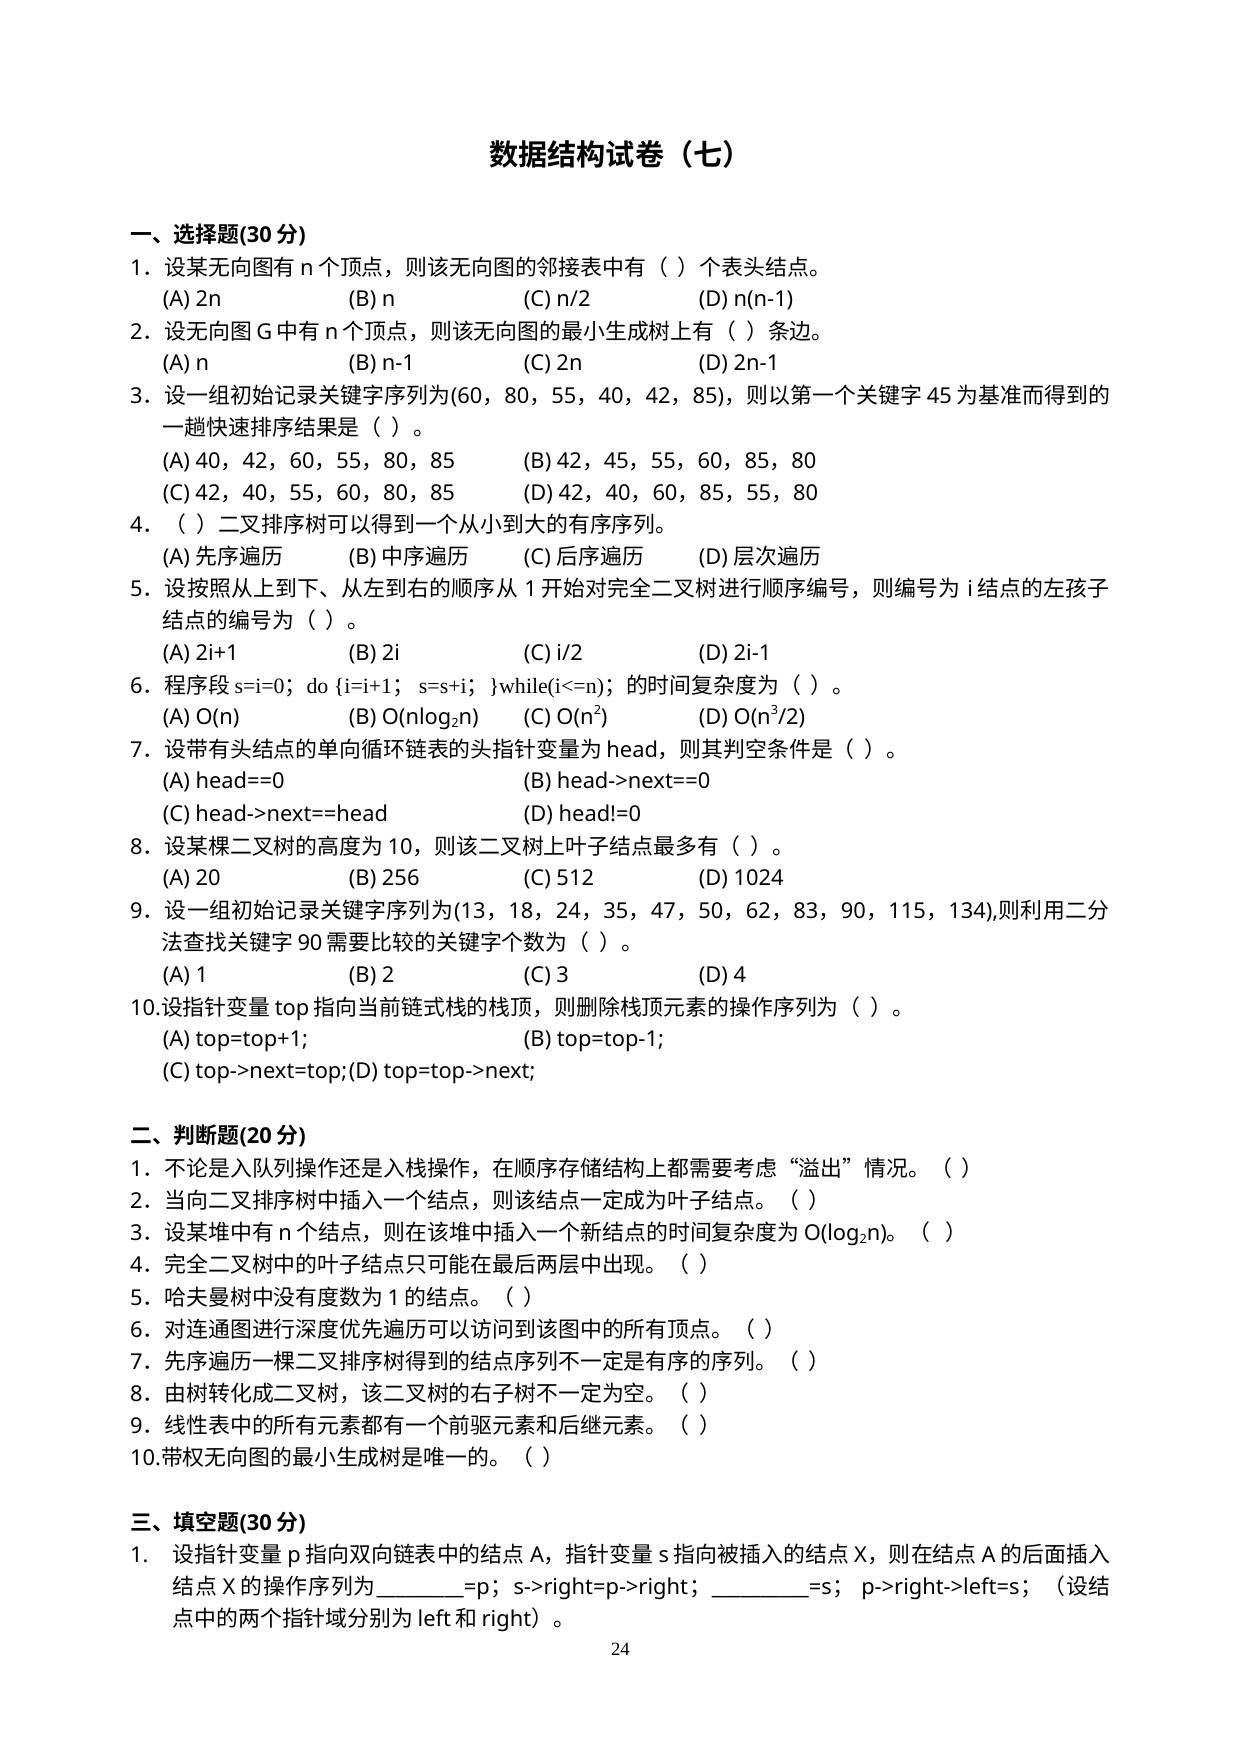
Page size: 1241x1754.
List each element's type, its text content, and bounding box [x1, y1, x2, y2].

text (C) top->next=top; (D) top=top->next; [130, 1054, 1110, 1086]
text 1．不论是入队列操作还是入栈操作，在顺序存储结构上都需要考虑“溢出”情况。（ ） [130, 1151, 1110, 1183]
text (A) 2i+1 (B) 2i (C) i/2 (D) 2i-1 [130, 636, 1110, 668]
text 二、判断题(20分) [130, 1118, 1110, 1151]
text 9．线性表中的所有元素都有一个前驱元素和后继元素。（ ） [130, 1408, 1110, 1440]
text 4．完全二叉树中的叶子结点只可能在最后两层中出现。（ ） [130, 1247, 1110, 1279]
text (A) 20 (B) 256 (C) 512 (D) 1024 [130, 861, 1110, 893]
text 5．哈夫曼树中没有度数为1的结点。（ ） [130, 1279, 1110, 1311]
text (A) 1 (B) 2 (C) 3 (D) 4 [130, 957, 1110, 989]
list 设指针变量p指向双向链表中的结点A，指针变量s指向被插入的结点X，则在结点A的后面插入结点X的操作序列为_________=p；s->right=p->right；__________=s； p->right->left=s；（设结点中的两个指针域分别为left和right）。 [130, 1537, 1110, 1633]
text (A) n (B) n-1 (C) 2n (D) 2n-1 [130, 346, 1110, 378]
text 2．当向二叉排序树中插入一个结点，则该结点一定成为叶子结点。（ ） [130, 1183, 1110, 1215]
text 7．设带有头结点的单向循环链表的头指针变量为head，则其判空条件是（ ）。 [130, 732, 1110, 764]
text 6．对连通图进行深度优先遍历可以访问到该图中的所有顶点。（ ） [130, 1311, 1110, 1344]
text 1．设某无向图有n个顶点，则该无向图的邻接表中有（ ）个表头结点。 [130, 249, 1110, 281]
text (A) head==0 (B) head->next==0 [130, 764, 1110, 796]
text 2．设无向图G中有n个顶点，则该无向图的最小生成树上有（ ）条边。 [130, 314, 1110, 346]
text (A) 40，42，60，55，80，85 (B) 42，45，55，60，85，80 [130, 442, 1110, 474]
text 7．先序遍历一棵二叉排序树得到的结点序列不一定是有序的序列。（ ） [130, 1344, 1110, 1376]
text (A) 先序遍历 (B) 中序遍历 (C) 后序遍历 (D) 层次遍历 [130, 539, 1110, 571]
text (C) head->next==head (D) head!=0 [130, 796, 1110, 829]
text 一、选择题(30分) [130, 217, 1110, 249]
text (A) top=top+1; (B) top=top-1; [130, 1022, 1110, 1054]
text (C) 42，40，55，60，80，85 (D) 42，40，60，85，55，80 [130, 474, 1110, 507]
text 数据结构试卷（七） [130, 121, 1110, 185]
text (A) O(n) (B) O(nlog2n) (C) O(n2) (D) O(n3/2) [130, 700, 1110, 732]
text 10.带权无向图的最小生成树是唯一的。（ ） [130, 1440, 1110, 1472]
text 6．程序段s=i=0；do {i=i+1； s=s+i；}while(i<=n)；的时间复杂度为（ ）。 [130, 668, 1110, 700]
text 3．设某堆中有n个结点，则在该堆中插入一个新结点的时间复杂度为O(log2n)。（ ） [130, 1215, 1110, 1247]
text 8．设某棵二叉树的高度为10，则该二叉树上叶子结点最多有（ ）。 [130, 829, 1110, 861]
text 三、填空题(30分) [130, 1504, 1110, 1537]
text 9．设一组初始记录关键字序列为(13，18，24，35，47，50，62，83，90，115，134),则利用二分法查找关键字90需要比较的关键字个数为（ ）。 [130, 893, 1110, 957]
text 4．（ ）二叉排序树可以得到一个从小到大的有序序列。 [130, 507, 1110, 539]
text 8．由树转化成二叉树，该二叉树的右子树不一定为空。（ ） [130, 1376, 1110, 1408]
text 3．设一组初始记录关键字序列为(60，80，55，40，42，85)，则以第一个关键字45为基准而得到的一趟快速排序结果是（ ）。 [130, 378, 1110, 442]
text 5．设按照从上到下、从左到右的顺序从1开始对完全二叉树进行顺序编号，则编号为i结点的左孩子结点的编号为（ ）。 [130, 571, 1110, 636]
text (A) 2n (B) n (C) n/2 (D) n(n-1) [130, 281, 1110, 314]
text 10.设指针变量top指向当前链式栈的栈顶，则删除栈顶元素的操作序列为（ ）。 [130, 989, 1110, 1022]
